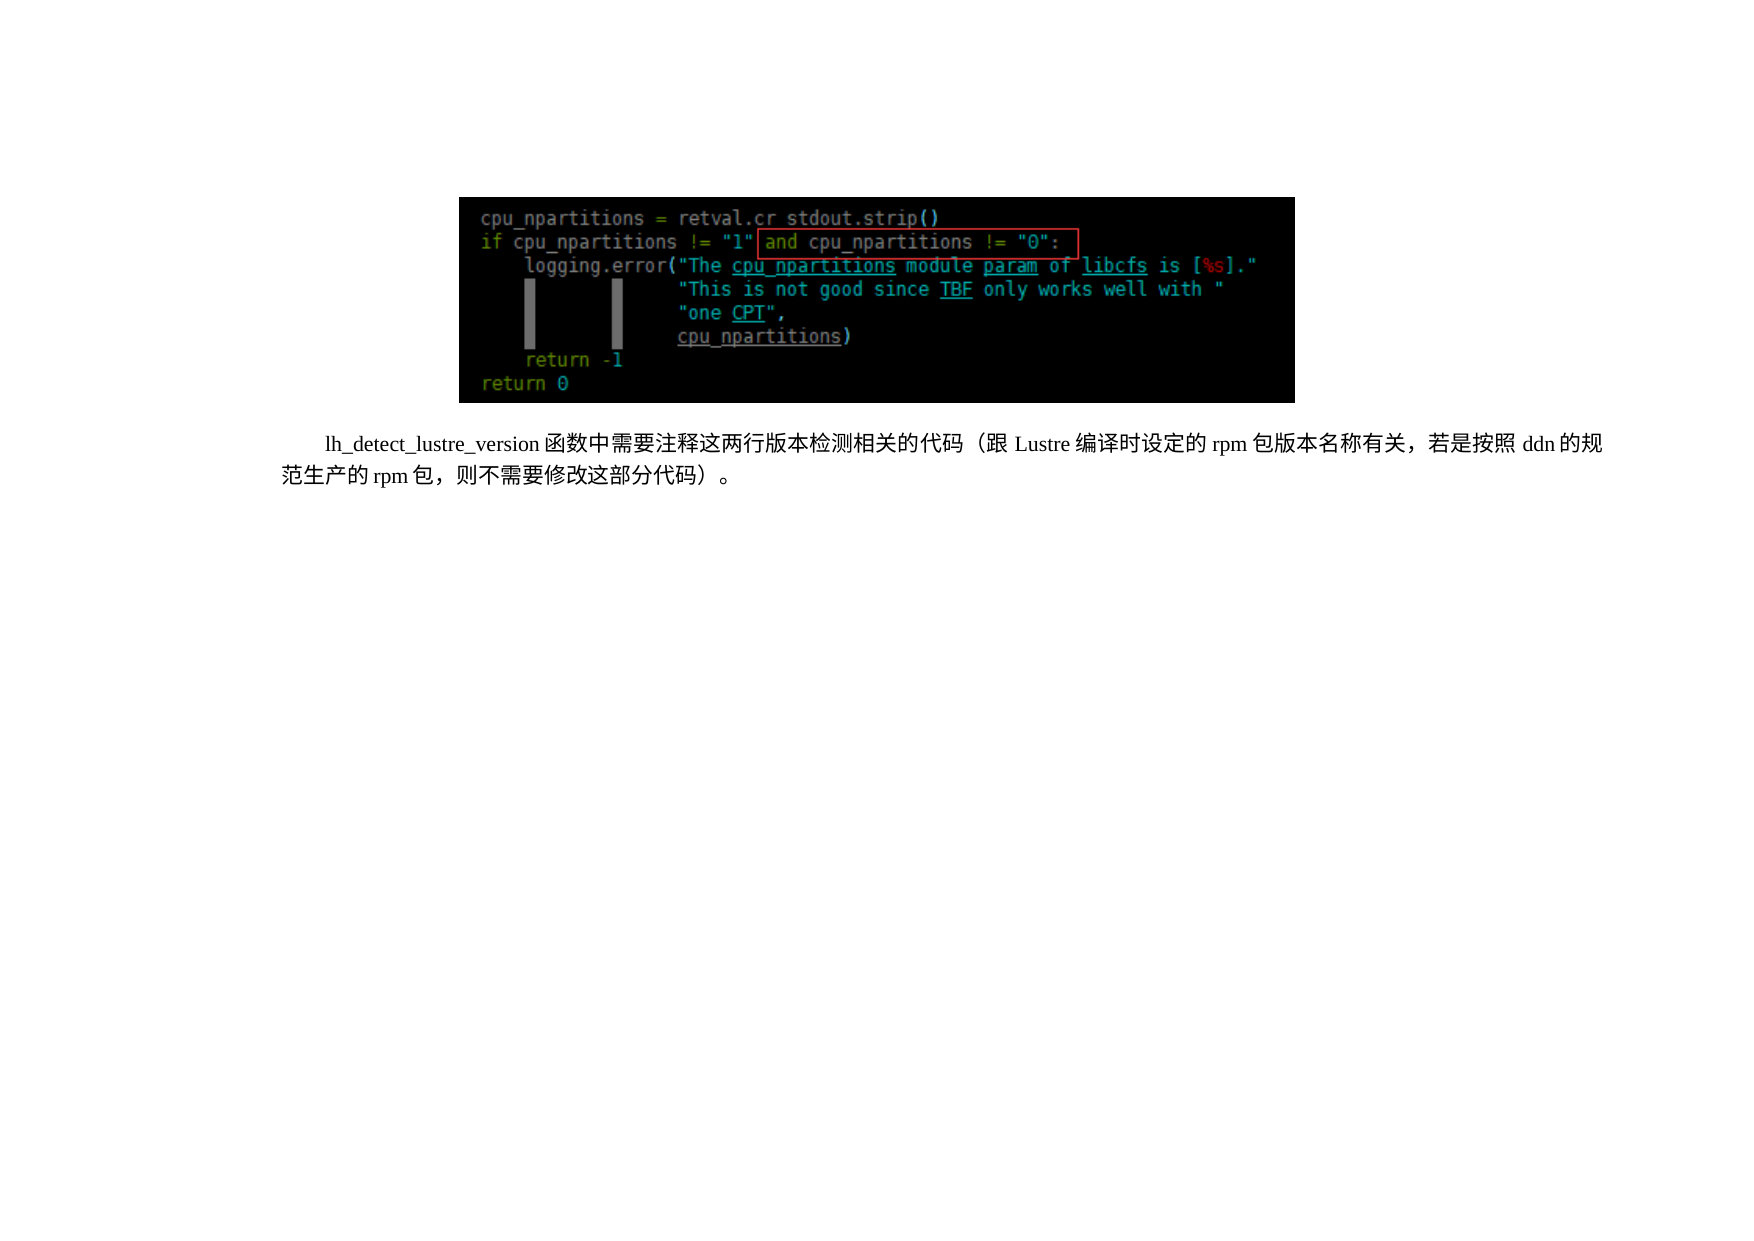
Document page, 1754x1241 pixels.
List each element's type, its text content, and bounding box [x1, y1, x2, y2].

picture [459, 197, 1295, 403]
text lh_detect_lustre_version函数中需要注释这两行版本检测相关的代码（跟Lustre编译时设定的rpm包版本名称有关，若是按照ddn的规范生产的rpm包，则不需要修改这部分代码）。 [281, 425, 1604, 490]
